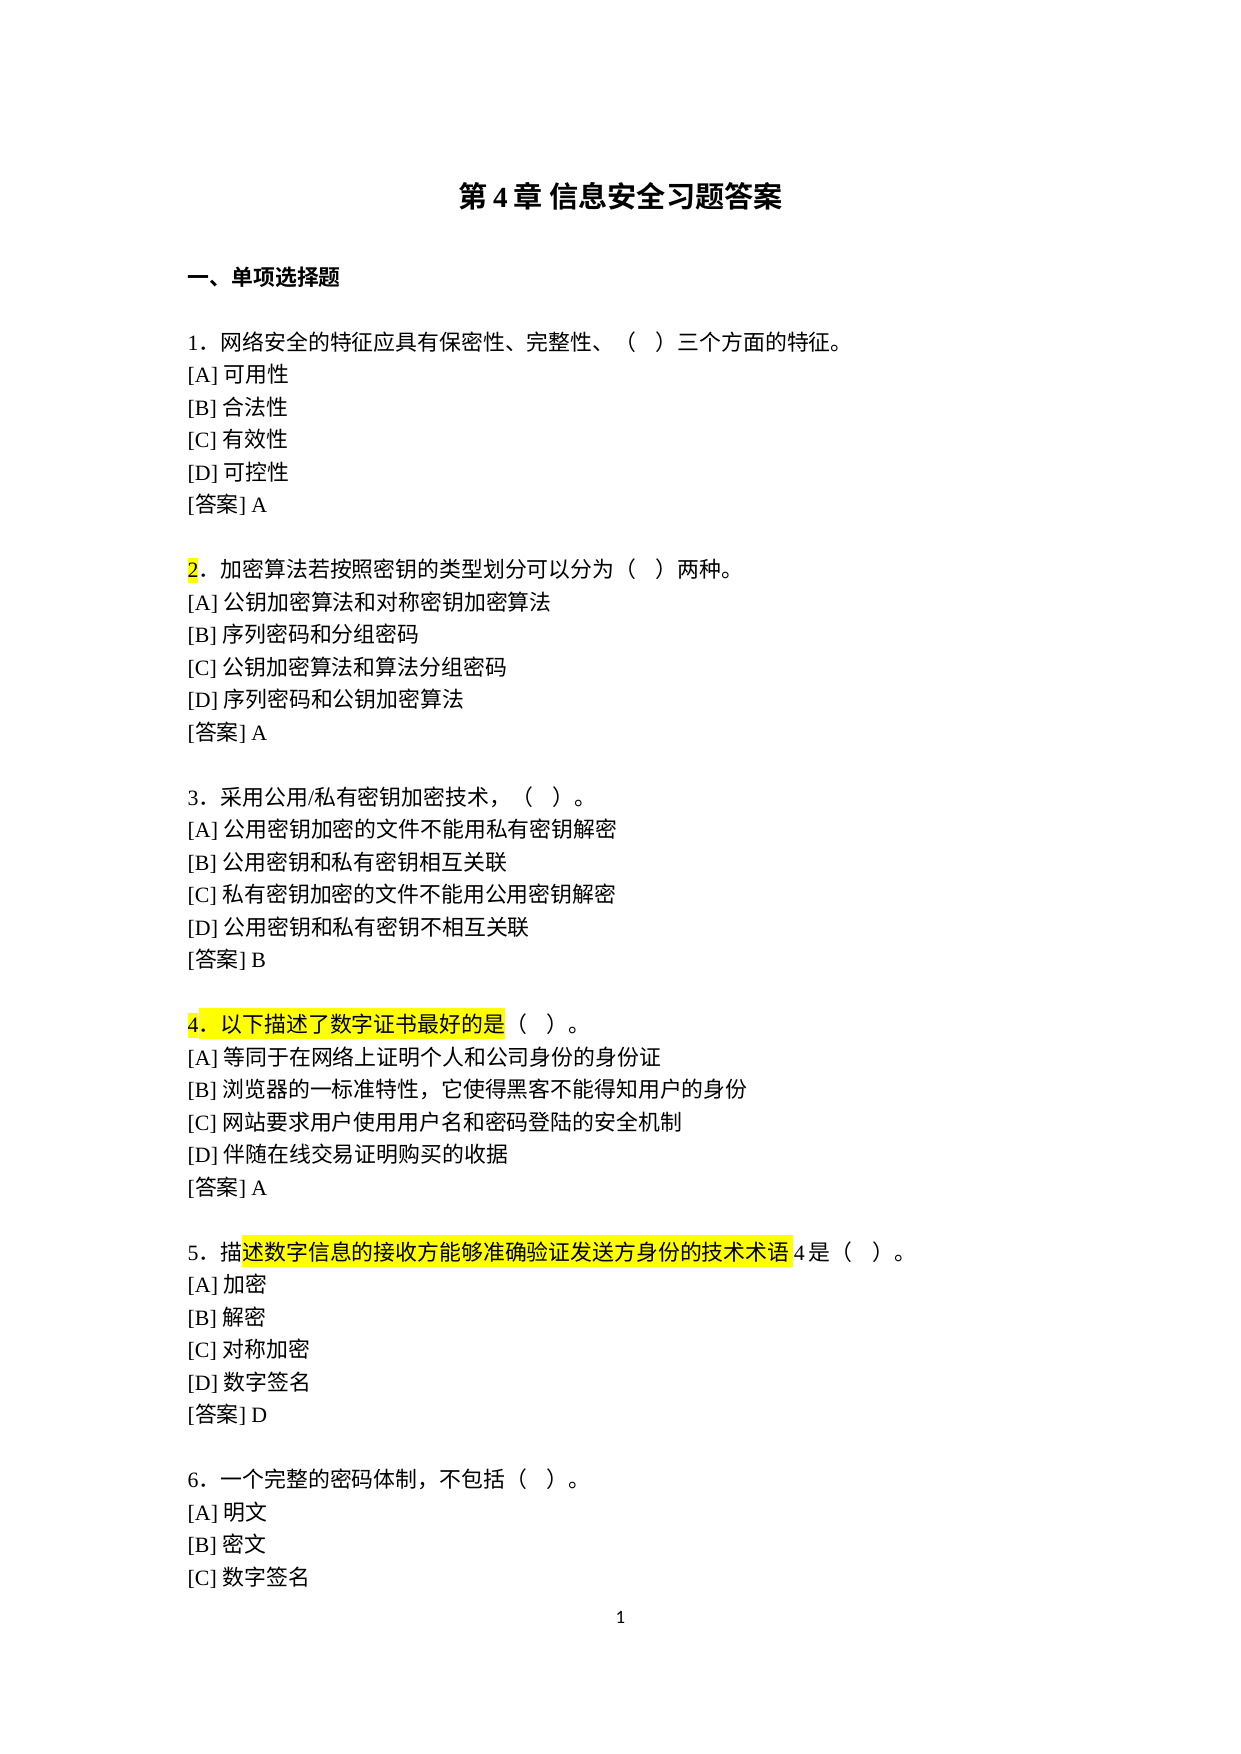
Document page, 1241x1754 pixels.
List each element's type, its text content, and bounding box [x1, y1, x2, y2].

text [答案] D [187, 1397, 1053, 1429]
text 一、单项选择题 [187, 259, 1053, 292]
text 2．加密算法若按照密钥的类型划分可以分为（ ）两种。 [187, 552, 1053, 584]
text 1．网络安全的特征应具有保密性、完整性、（ ）三个方面的特征。 [187, 324, 1053, 357]
text 3．采用公用/私有密钥加密技术，（ ）。 [187, 779, 1053, 812]
text [B] 公用密钥和私有密钥相互关联 [187, 844, 1053, 877]
text [B] 序列密码和分组密码 [187, 617, 1053, 649]
text [答案] B [187, 942, 1053, 974]
text 6．一个完整的密码体制，不包括（ ）。 [187, 1462, 1053, 1494]
text [A] 明文 [187, 1494, 1053, 1527]
text [D] 伴随在线交易证明购买的收据 [187, 1137, 1053, 1169]
text 第4章 信息安全习题答案 [187, 162, 1053, 227]
text [D] 数字签名 [187, 1364, 1053, 1397]
text [D] 序列密码和公钥加密算法 [187, 682, 1053, 714]
text [C] 私有密钥加密的文件不能用公用密钥解密 [187, 877, 1053, 909]
text [答案] A [187, 714, 1053, 747]
text [A] 公钥加密算法和对称密钥加密算法 [187, 584, 1053, 617]
text 4．以下描述了数字证书最好的是（ ）。 [187, 1007, 1053, 1039]
text [C] 数字签名 [187, 1559, 1053, 1592]
text [A] 可用性 [187, 357, 1053, 389]
text [B] 合法性 [187, 389, 1053, 422]
text [A] 等同于在网络上证明个人和公司身份的身份证 [187, 1039, 1053, 1072]
text [B] 浏览器的一标准特性，它使得黑客不能得知用户的身份 [187, 1072, 1053, 1104]
text [B] 解密 [187, 1299, 1053, 1332]
text 5．描述数字信息的接收方能够准确验证发送方身份的技术术语4是（ ）。 [187, 1234, 1053, 1267]
text [A] 加密 [187, 1267, 1053, 1299]
text [B] 密文 [187, 1527, 1053, 1559]
text [C] 对称加密 [187, 1332, 1053, 1364]
text [答案] A [187, 487, 1053, 519]
text [A] 公用密钥加密的文件不能用私有密钥解密 [187, 812, 1053, 844]
text [C] 网站要求用户使用用户名和密码登陆的安全机制 [187, 1104, 1053, 1137]
text [D] 公用密钥和私有密钥不相互关联 [187, 909, 1053, 942]
text [D] 可控性 [187, 454, 1053, 487]
text [C] 公钥加密算法和算法分组密码 [187, 649, 1053, 682]
text [C] 有效性 [187, 422, 1053, 454]
text [答案] A [187, 1169, 1053, 1202]
